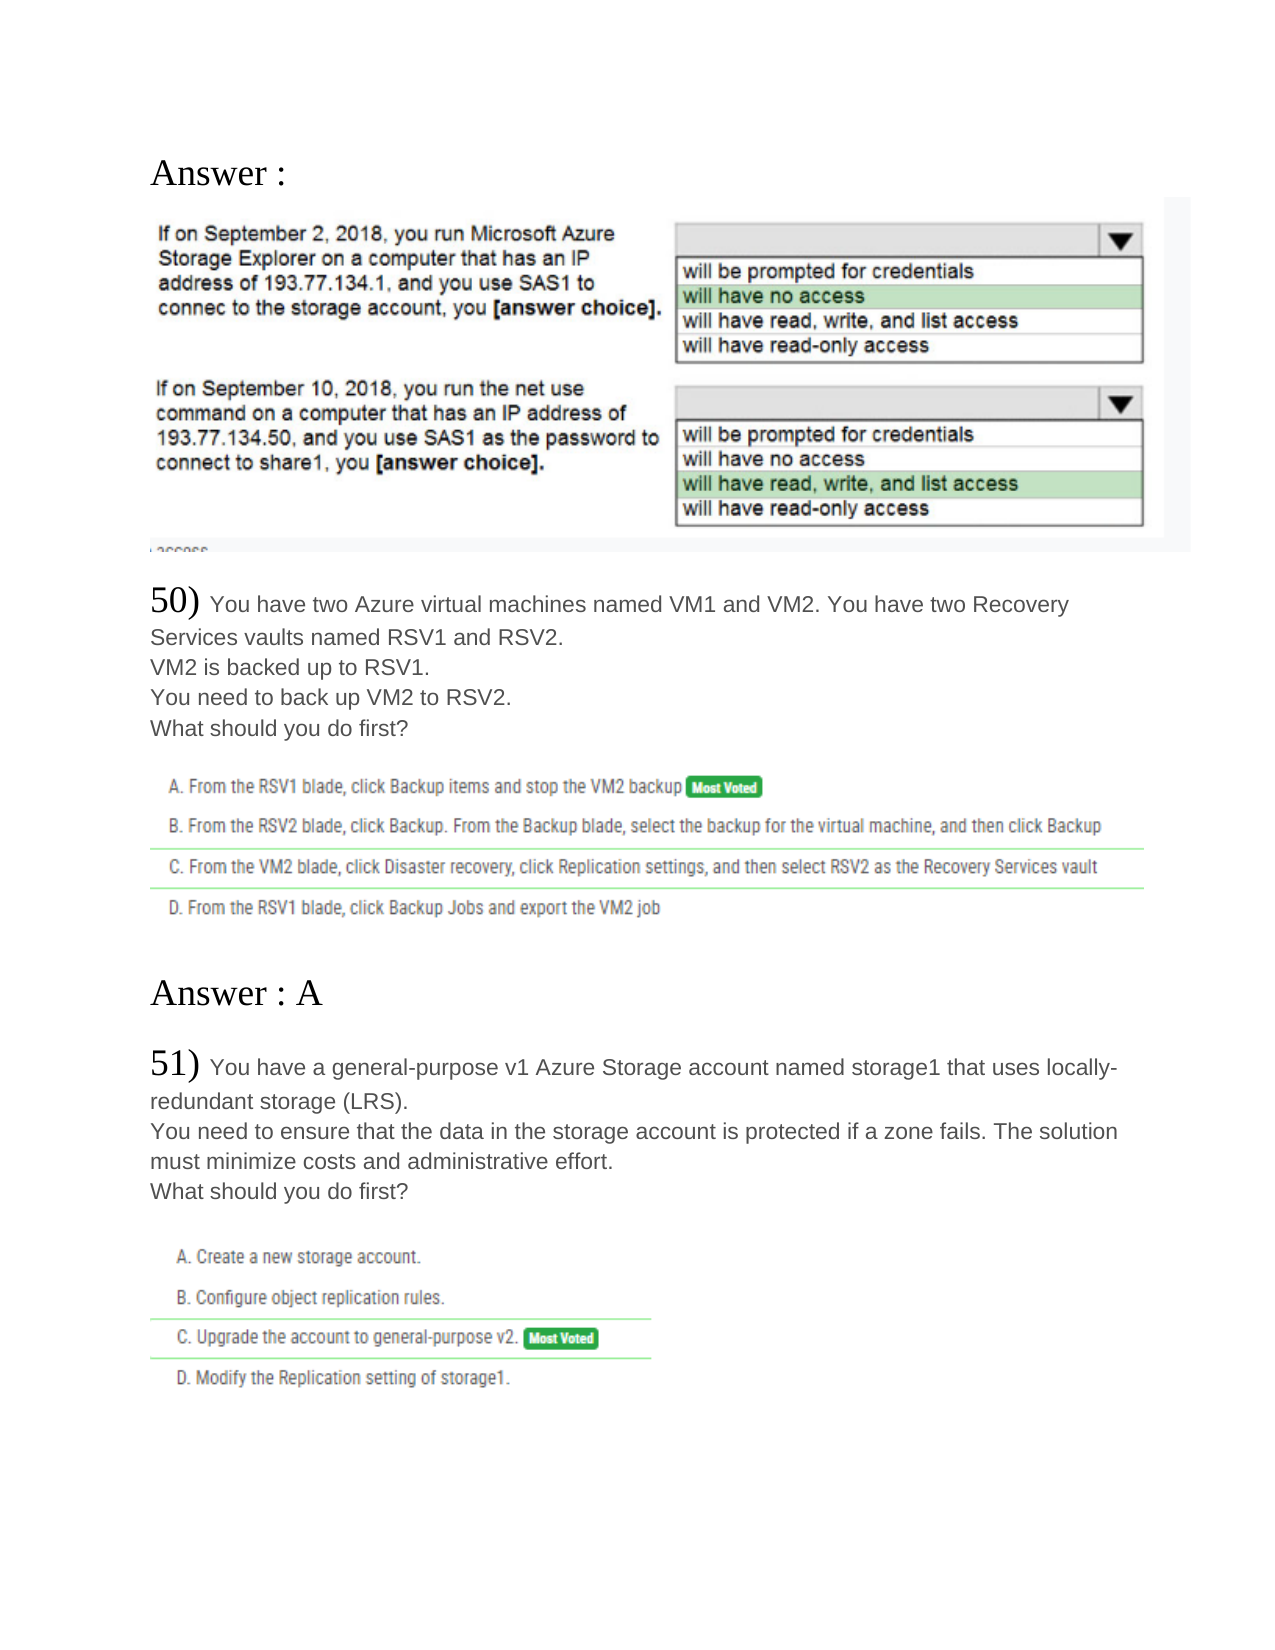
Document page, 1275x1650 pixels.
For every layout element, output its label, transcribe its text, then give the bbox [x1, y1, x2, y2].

picture [150, 765, 1144, 946]
picture [150, 1229, 652, 1405]
picture [150, 197, 1191, 552]
text 50) You have two Azure virtual machines named VM1 and VM2. You have two Recovery Services vaults named RSV1 and RSV2. VM2 is backed up to RSV1. You need to back up VM2 to RSV2. What should you do first? [150, 577, 1125, 741]
text Answer : A [150, 970, 1125, 1013]
text Answer : [150, 150, 1125, 197]
text 51) You have a general-purpose v1 Azure Storage account named storage1 that uses locally-redundant storage (LRS). You need to ensure that the data in the storage account is protected if a zone fails. The solution must minimize costs and administrative effort. What should you do first? [150, 1041, 1125, 1205]
